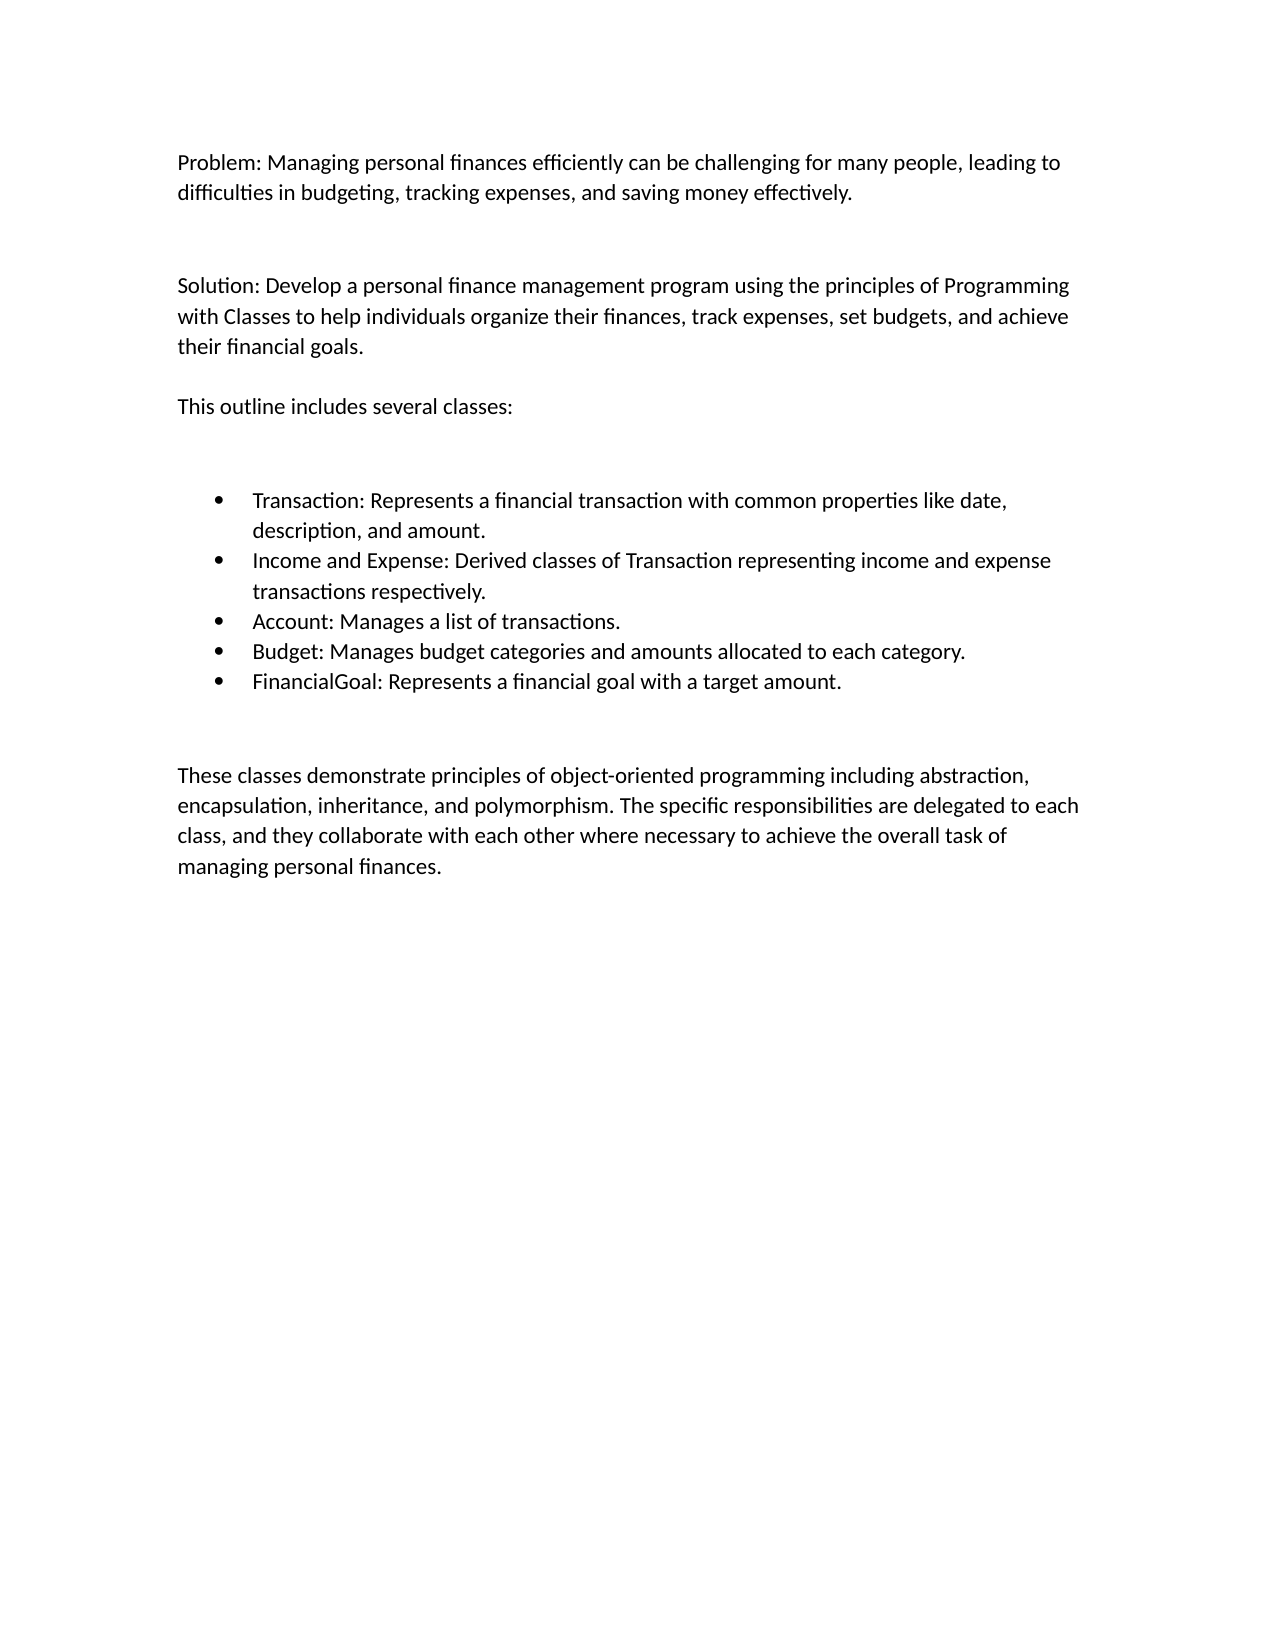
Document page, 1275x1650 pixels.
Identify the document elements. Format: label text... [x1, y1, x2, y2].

list Income and Expense: Derived classes of Transaction representing income and expense transactions respectively. [215, 547, 1098, 605]
list FinancialGoal: Represents a financial goal with a target amount. [215, 667, 1098, 695]
text Solution: Develop a personal finance management program using the principles of Programming with Classes to help individuals organize their finances, track expenses, set budgets, and achieve their financial goals. This outline includes several classes: [177, 272, 1098, 420]
text These classes demonstrate principles of object-oriented programming including abstraction, encapsulation, inheritance, and polymorphism. The specific responsibilities are delegated to each class, and they collaborate with each other where necessary to achieve the overall task of managing personal finances. [177, 761, 1098, 880]
list Transaction: Represents a financial transaction with common properties like date, description, and amount. [215, 486, 1098, 544]
list Budget: Manages budget categories and amounts allocated to each category. [215, 637, 1098, 665]
text Problem: Managing personal finances efficiently can be challenging for many people, leading to difficulties in budgeting, tracking expenses, and saving money effectively. [177, 148, 1098, 206]
list Account: Manages a list of transactions. [215, 607, 1098, 635]
